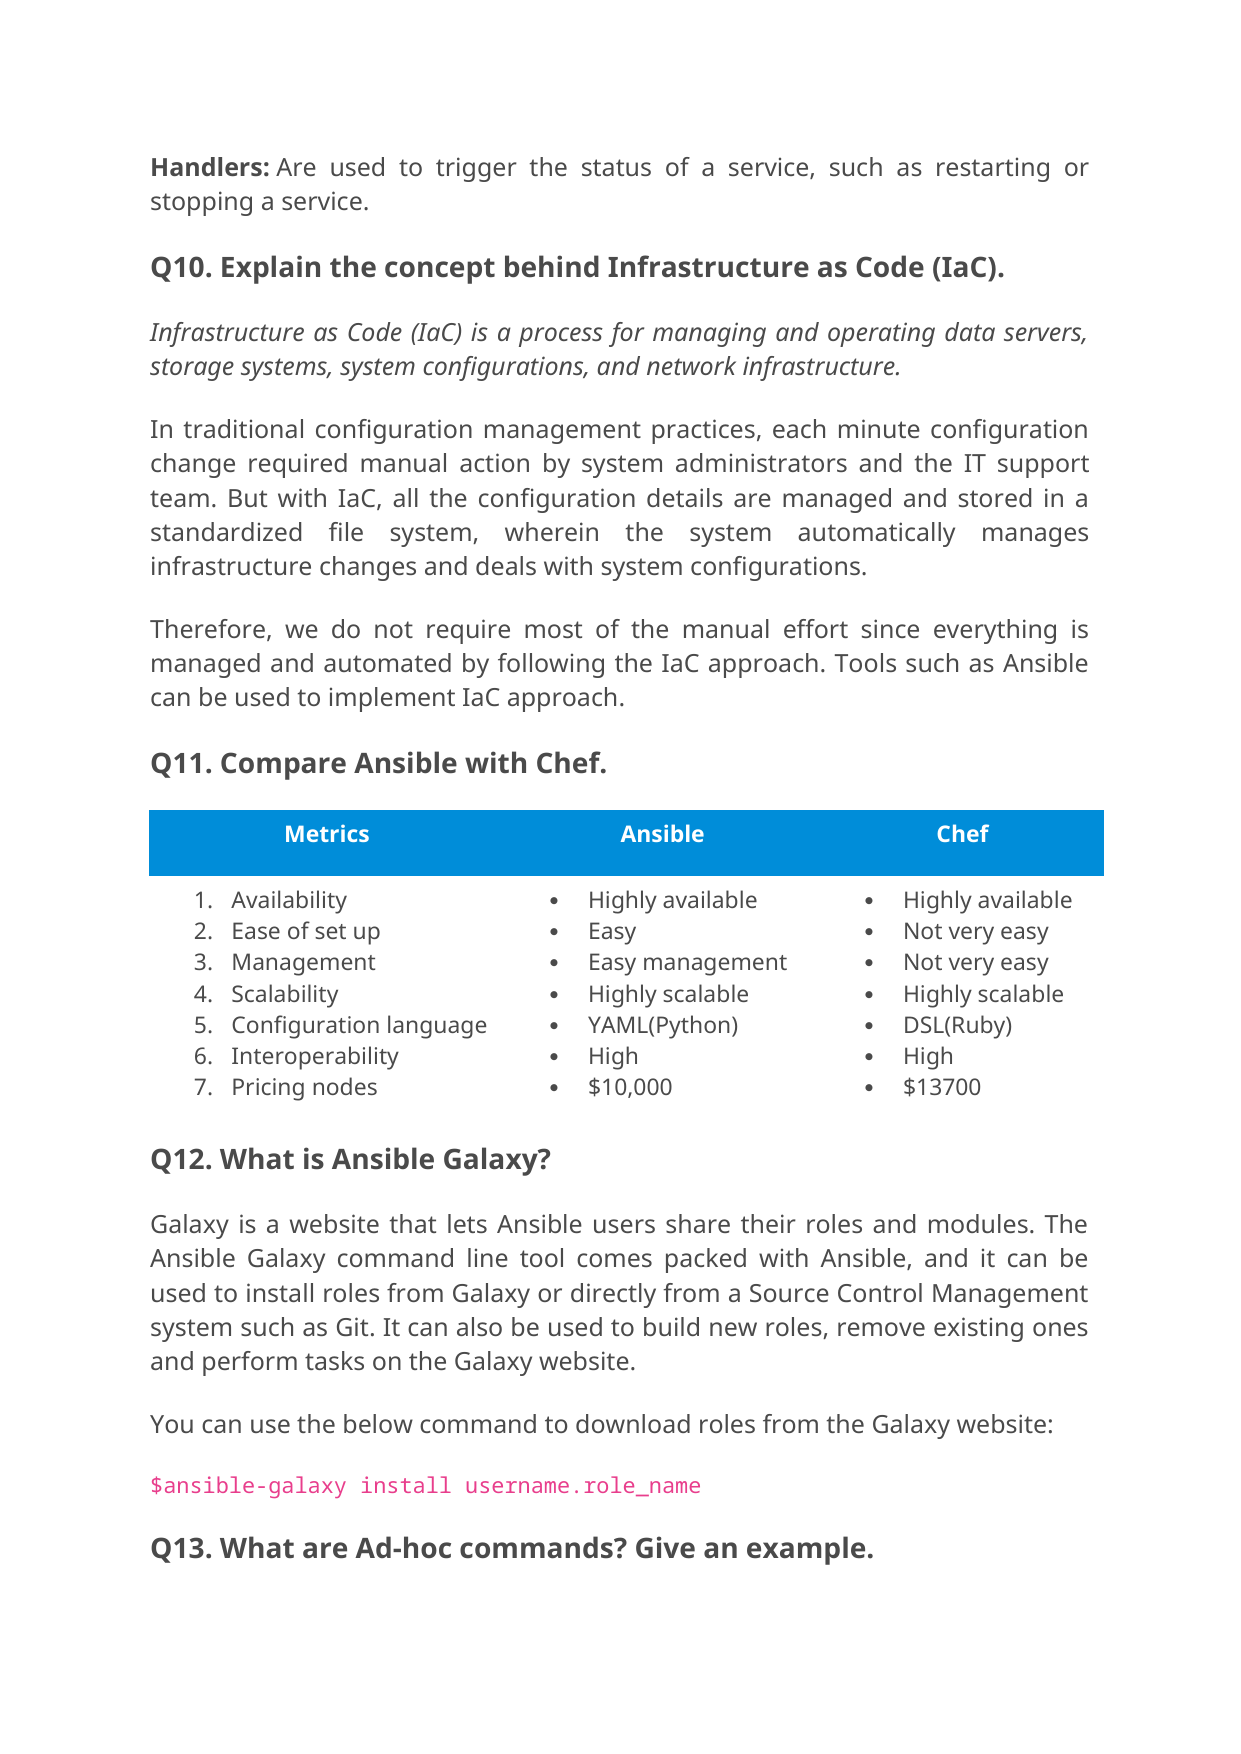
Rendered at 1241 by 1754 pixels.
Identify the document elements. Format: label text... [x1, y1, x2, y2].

table_cell Highly available Not very easy Not very easy Highly scalable DSL(Ruby) High $13700 [820, 876, 1104, 1139]
text Therefore, we do not require most of the manual effort since everything is managed and automated by following the IaC approach. Tools such as Ansible can be used to implement IaC approach. [150, 612, 1090, 714]
subtitle Q10. Explain the concept behind Infrastructure as Code (IaC). [150, 247, 1090, 286]
table_cell Availability Ease of set up Management Scalability Configuration language Interoperability Pricing nodes [149, 876, 505, 1139]
table_header Chef [820, 810, 1104, 876]
subtitle Q11. Compare Ansible with Chef. [150, 743, 1090, 781]
text Handlers: Are used to trigger the status of a service, such as restarting or stopping a service. [150, 150, 1090, 218]
subtitle Q13. What are Ad-hoc commands? Give an example. [150, 1529, 1090, 1567]
table_header Metrics [149, 810, 505, 876]
text You can use the below command to download roles from the Galaxy website: [150, 1407, 1090, 1441]
text Infrastructure as Code (IaC) is a process for managing and operating data servers, storage systems, system configurations, and network infrastructure. [150, 315, 1090, 383]
table_header Ansible [505, 810, 820, 876]
table_cell Highly available Easy Easy management Highly scalable YAML(Python) High $10,000 [505, 876, 820, 1139]
text $ansible-galaxy install username.role_name [150, 1470, 1090, 1499]
text Galaxy is a website that lets Ansible users share their roles and modules. The Ansible Galaxy command line tool comes packed with Ansible, and it can be used to install roles from Galaxy or directly from a Source Control Management system such as Git. It can also be used to build new roles, remove existing ones and perform tasks on the Galaxy website. [150, 1207, 1090, 1377]
text In traditional configuration management practices, each minute configuration change required manual action by system administrators and the IT support team. But with IaC, all the configuration details are managed and stored in a standardized file system, wherein the system automatically manages infrastructure changes and deals with system configurations. [150, 412, 1090, 582]
subtitle Q12. What is Ansible Galaxy? [150, 1139, 1090, 1178]
